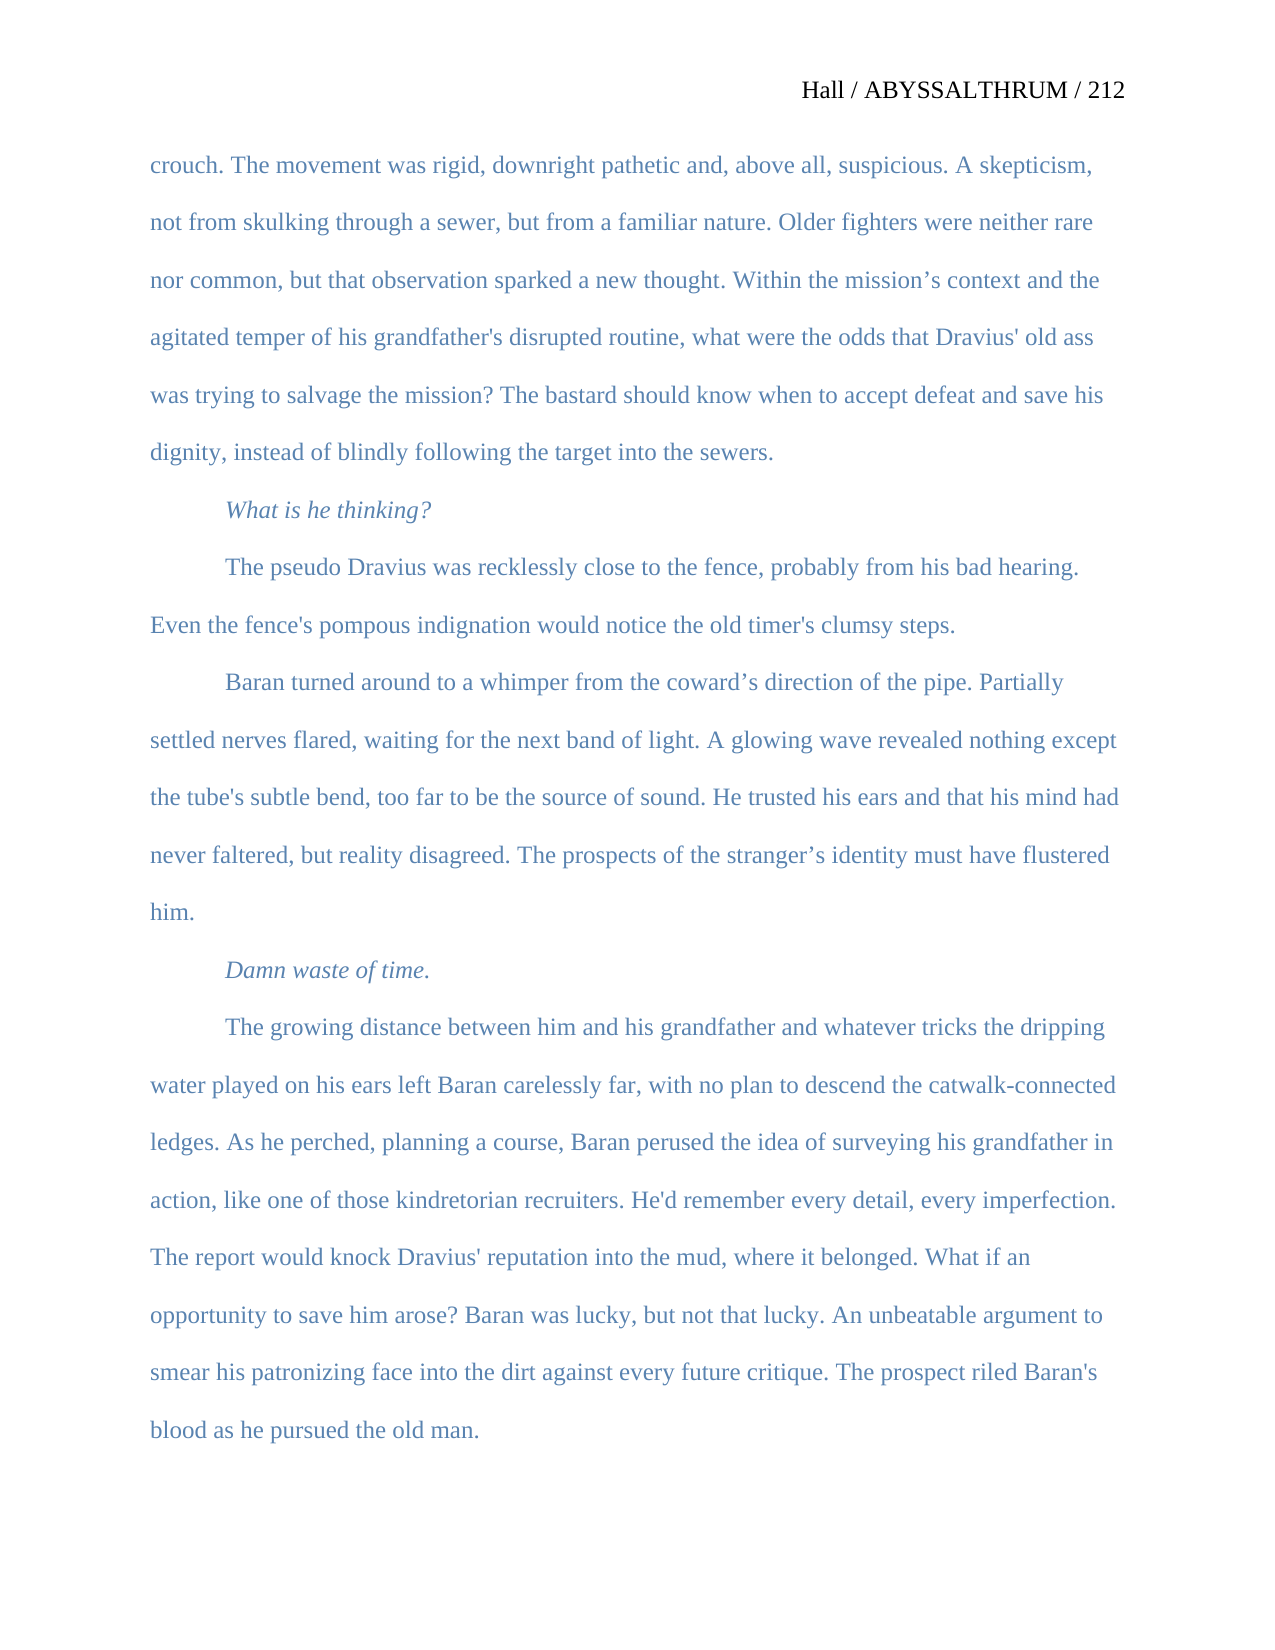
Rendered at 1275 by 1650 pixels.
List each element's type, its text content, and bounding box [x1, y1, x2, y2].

text The pseudo Dravius was recklessly close to the fence, probably from his bad hearing. Even the fence's pompous indignation would notice the old timer's clumsy steps. [150, 552, 1125, 639]
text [150, 150, 1125, 466]
text The growing distance between him and his grandfather and whatever tricks the dripping water played on his ears left Baran carelessly far, with no plan to descend the catwalk-connected ledges. As he perched, planning a course, Baran perused the idea of surveying his grandfather in action, like one of those kindretorian recruiters. He'd remember every detail, every imperfection. The report would knock Dravius' reputation into the mud, where it belonged. What if an opportunity to save him arose? Baran was lucky, but not that lucky. An unbeatable argument to smear his patronizing face into the dirt against every future critique. The prospect riled Baran's blood as he pursued the old man. [150, 1012, 1125, 1444]
text Baran turned around to a whimper from the coward’s direction of the pipe. Partially settled nerves flared, waiting for the next band of light. A glowing wave revealed nothing except the tube's subtle bend, too far to be the source of sound. He trusted his ears and that his mind had never faltered, but reality disagreed. The prospects of the stranger’s identity must have flustered him. [150, 667, 1125, 926]
text Damn waste of time. [150, 955, 1125, 984]
text What is he thinking? [150, 495, 1125, 524]
